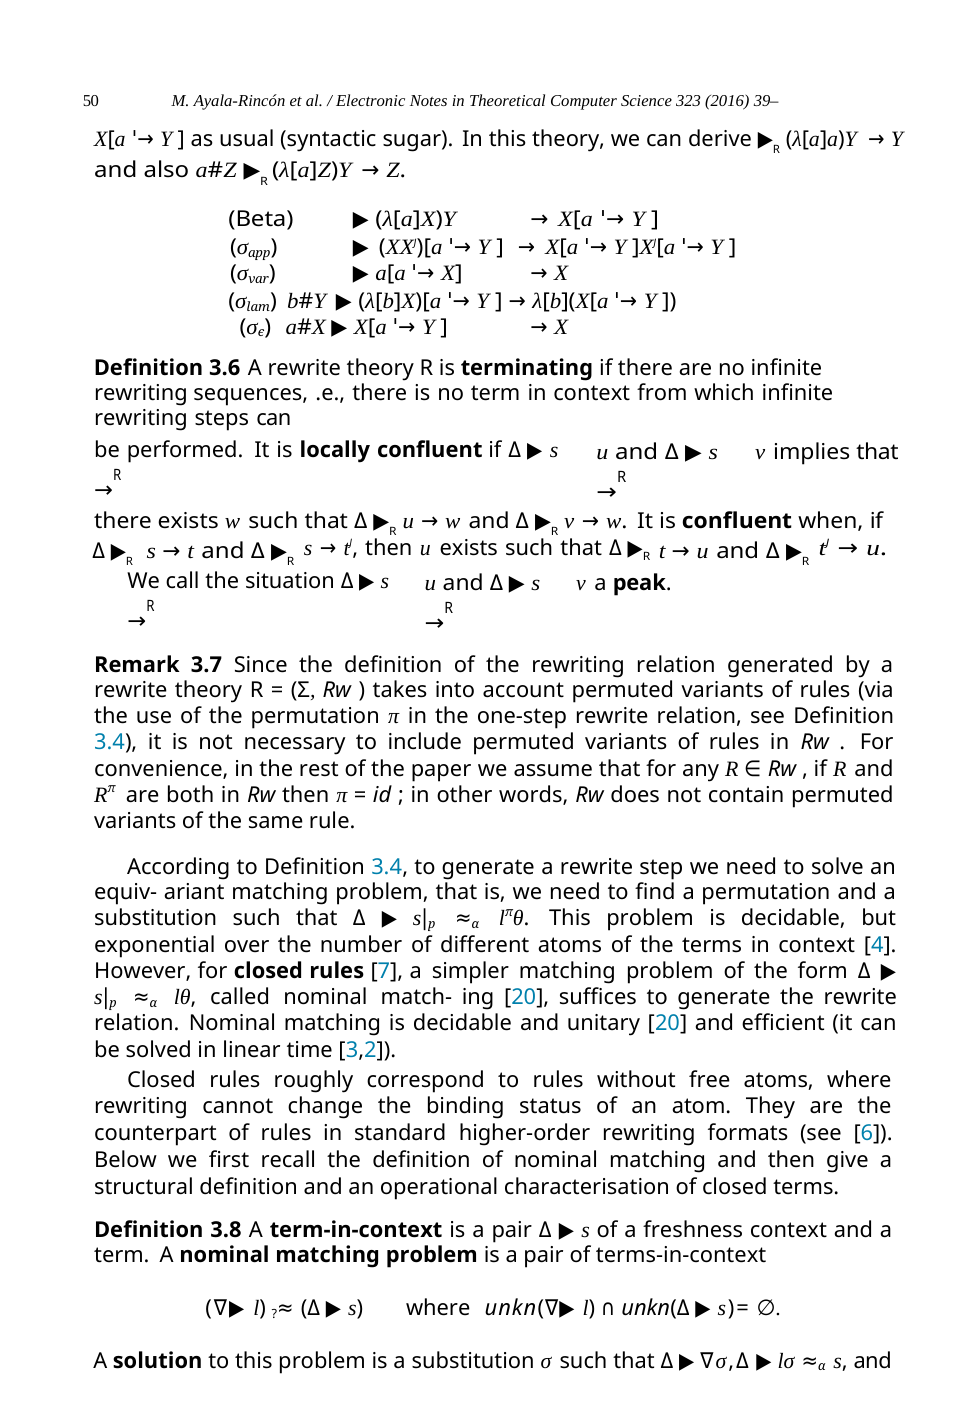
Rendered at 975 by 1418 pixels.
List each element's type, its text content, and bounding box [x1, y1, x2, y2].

text v implies that [755, 436, 910, 466]
text s → tj, then u exists such that Δ ▶ [304, 534, 651, 560]
text X[a '→ Y ] as usual (syntactic sugar). In this theory, we can derive ▶R (λ[a]a)Y → Y [94, 122, 910, 153]
text Definition 3.8 A term-in-context is a pair Δ ▶ s of a freshness context and a term. A nominal matching problem is a pair of terms-in-context [94, 1217, 893, 1269]
text (σapp) ▶ (XXj)[a '→ Y ] → X[a '→ Y ]Xj[a '→ Y ] (σvar) ▶ a[a '→ X] → X [230, 233, 759, 287]
text Remark 3.7 Since the definition of the rewriting relation generated by a rewrite theory R = (Σ, Rw ) takes into account permuted variants of rules (via the use of the permutation π in the one-step rewrite relation, see Definition 3.4), it is not necessary to include permuted variants of rules in Rw . For convenience, in the rest of the paper we assume that for any R ∈ Rw , if R and Rπ are both in Rw then π = id ; in other words, Rw does not contain permuted variants of the same rule. [94, 651, 894, 835]
text t → u and Δ ▶R [659, 534, 810, 564]
text be performed. It is locally confluent if Δ ▶ s →R [94, 434, 583, 503]
text Definition 3.6 A rewrite theory R is terminating if there are no infinite rewriting sequences, .e., there is no term in context from which infinite rewriting steps can [94, 354, 910, 432]
text Closed rules roughly correspond to rules without free atoms, where rewriting cannot change the binding status of an atom. They are the counterpart of rules in standard higher-order rewriting formats (see [6]). Below we first recall the definition of nominal matching and then give a structural definition and an operational characterisation of closed terms. [94, 1066, 893, 1201]
text s → t and Δ ▶R [146, 534, 296, 564]
text (Beta) ▶ (λ[a]X)Y → X[a '→ Y ] [228, 202, 910, 232]
text According to Definition 3.4, to generate a rewrite step we need to solve an equiv- ariant matching problem, that is, we need to find a permutation and a substitution such that Δ ▶ s|p ≈α lπθ. This problem is decidable, but exponential over the number of different atoms of the terms in context [4]. However, for closed rules [7], a simpler matching problem of the form Δ ▶ s|p ≈α lθ, called nominal match- ing [20], suffices to generate the rewrite relation. Nominal matching is decidable and unitary [20] and efficient (it can be solved in linear time [3,2]). [94, 853, 897, 1063]
text We call the situation Δ ▶ s →R [127, 565, 413, 634]
text A solution to this problem is a substitution σ such that Δ ▶ ∇σ,Δ ▶ lσ ≈α s, and [93, 1344, 910, 1374]
text there exists w such that Δ ▶R u → w and Δ ▶R v → w. It is confluent when, if [94, 505, 910, 534]
text u and Δ ▶ s →R [596, 436, 742, 505]
text (∇▶ l) ?≈ (Δ ▶ s) where unkn(∇▶ l) ∩ unkn(Δ ▶ s)= ∅. [76, 1292, 910, 1322]
text (σlam) b#Y ▶ (λ[b]X)[a '→ Y ] → λ[b](X[a '→ Y ]) (σє) a#X ▶ X[a '→ Y ] → X [228, 287, 709, 341]
text Δ ▶R [92, 534, 138, 564]
text and also a#Z ▶R (λ[a]Z)Y → Z. [94, 153, 910, 184]
text v a peak. [576, 566, 910, 596]
text tj → u. [818, 534, 910, 560]
text u and Δ ▶ s →R [424, 567, 564, 635]
